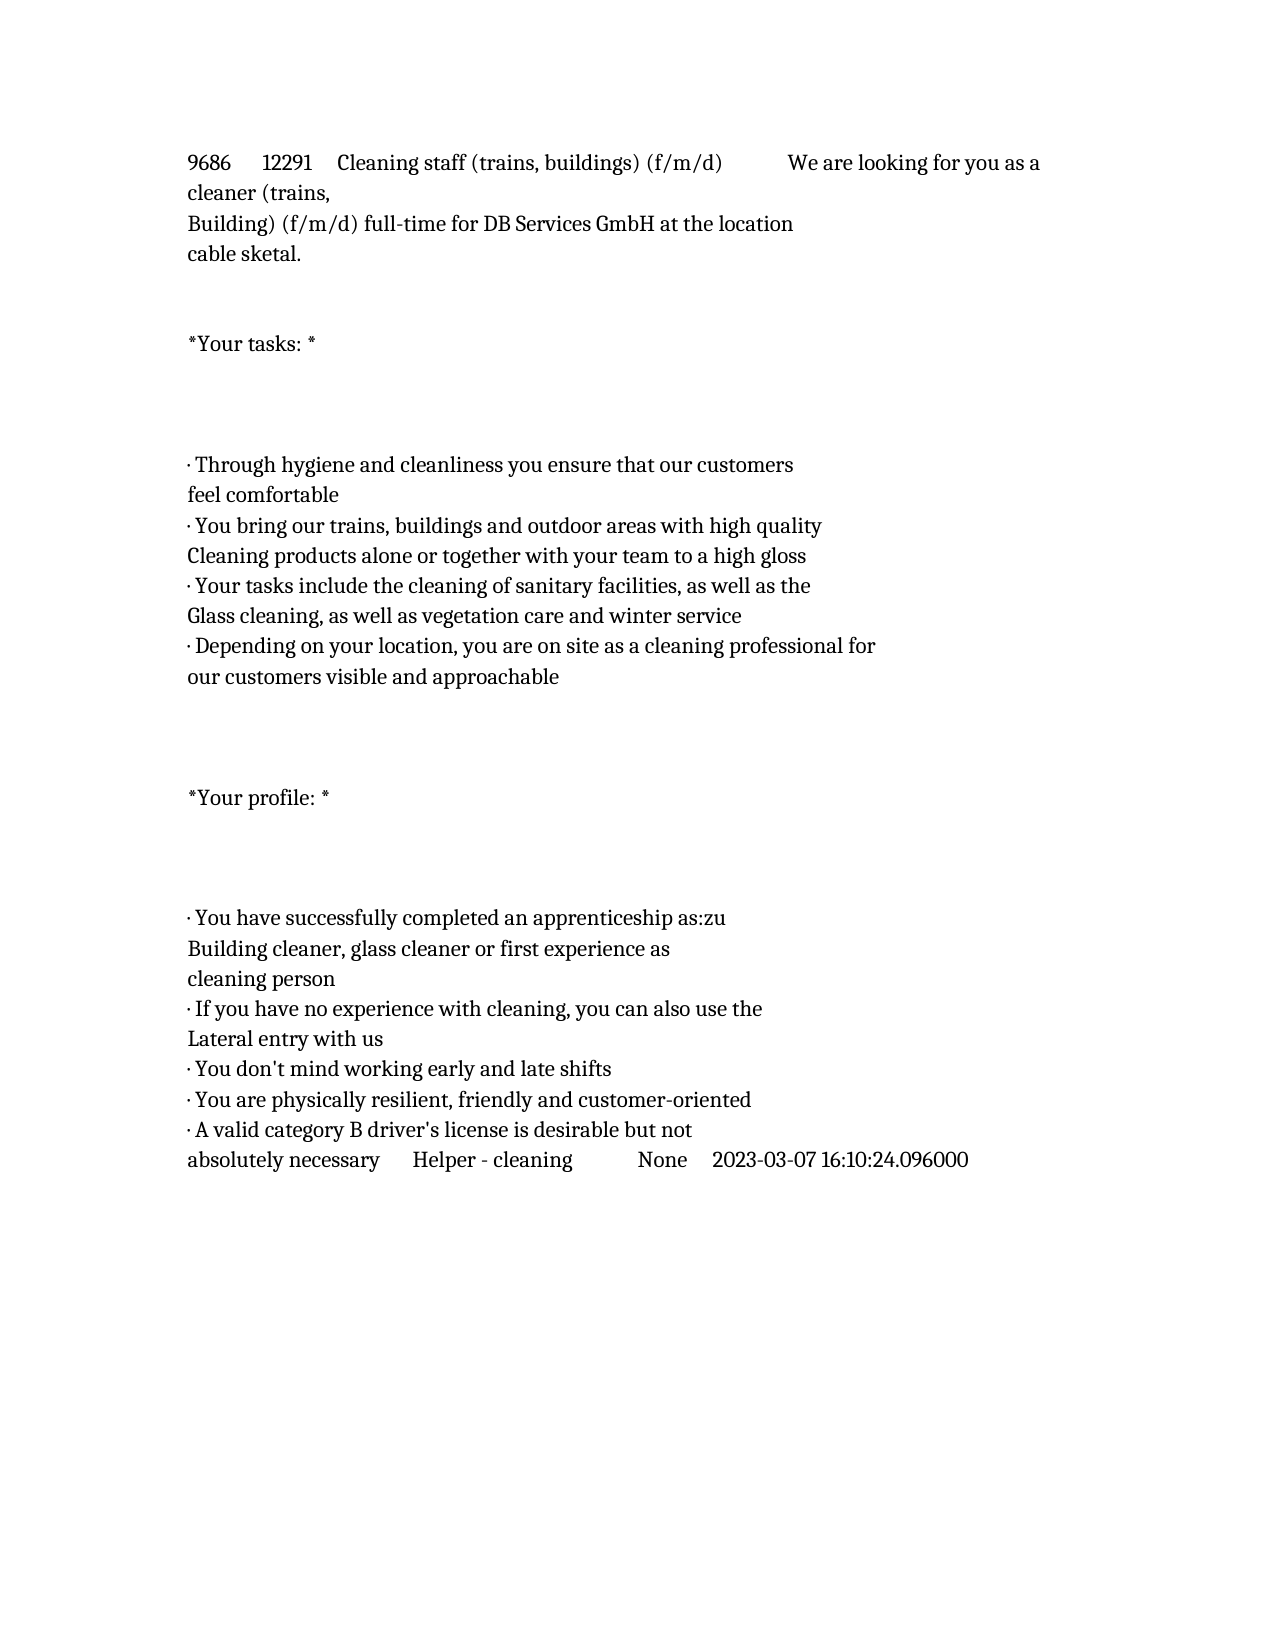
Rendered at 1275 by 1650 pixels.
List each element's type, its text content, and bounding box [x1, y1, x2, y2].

text 9686 12291 Cleaning staff (trains, buildings) (f/m/d) We are looking for you as a cleaner (trains, Building) (f/m/d) full-time for DB Services GmbH at the location cable sketal. *Your tasks: * · Through hygiene and cleanliness you ensure that our customers feel comfortable · You bring our trains, buildings and outdoor areas with high quality Cleaning products alone or together with your team to a high gloss · Your tasks include the cleaning of sanitary facilities, as well as the Glass cleaning, as well as vegetation care and winter service · Depending on your location, you are on site as a cleaning professional for our customers visible and approachable *Your profile: * · You have successfully completed an apprenticeship as:zu Building cleaner, glass cleaner or first experience as cleaning person · If you have no experience with cleaning, you can also use the Lateral entry with us · You don't mind working early and late shifts · You are physically resilient, friendly and customer-oriented · A valid category B driver's license is desirable but not absolutely necessary Helper - cleaning None 2023-03-07 16:10:24.096000 [187, 150, 1087, 1203]
